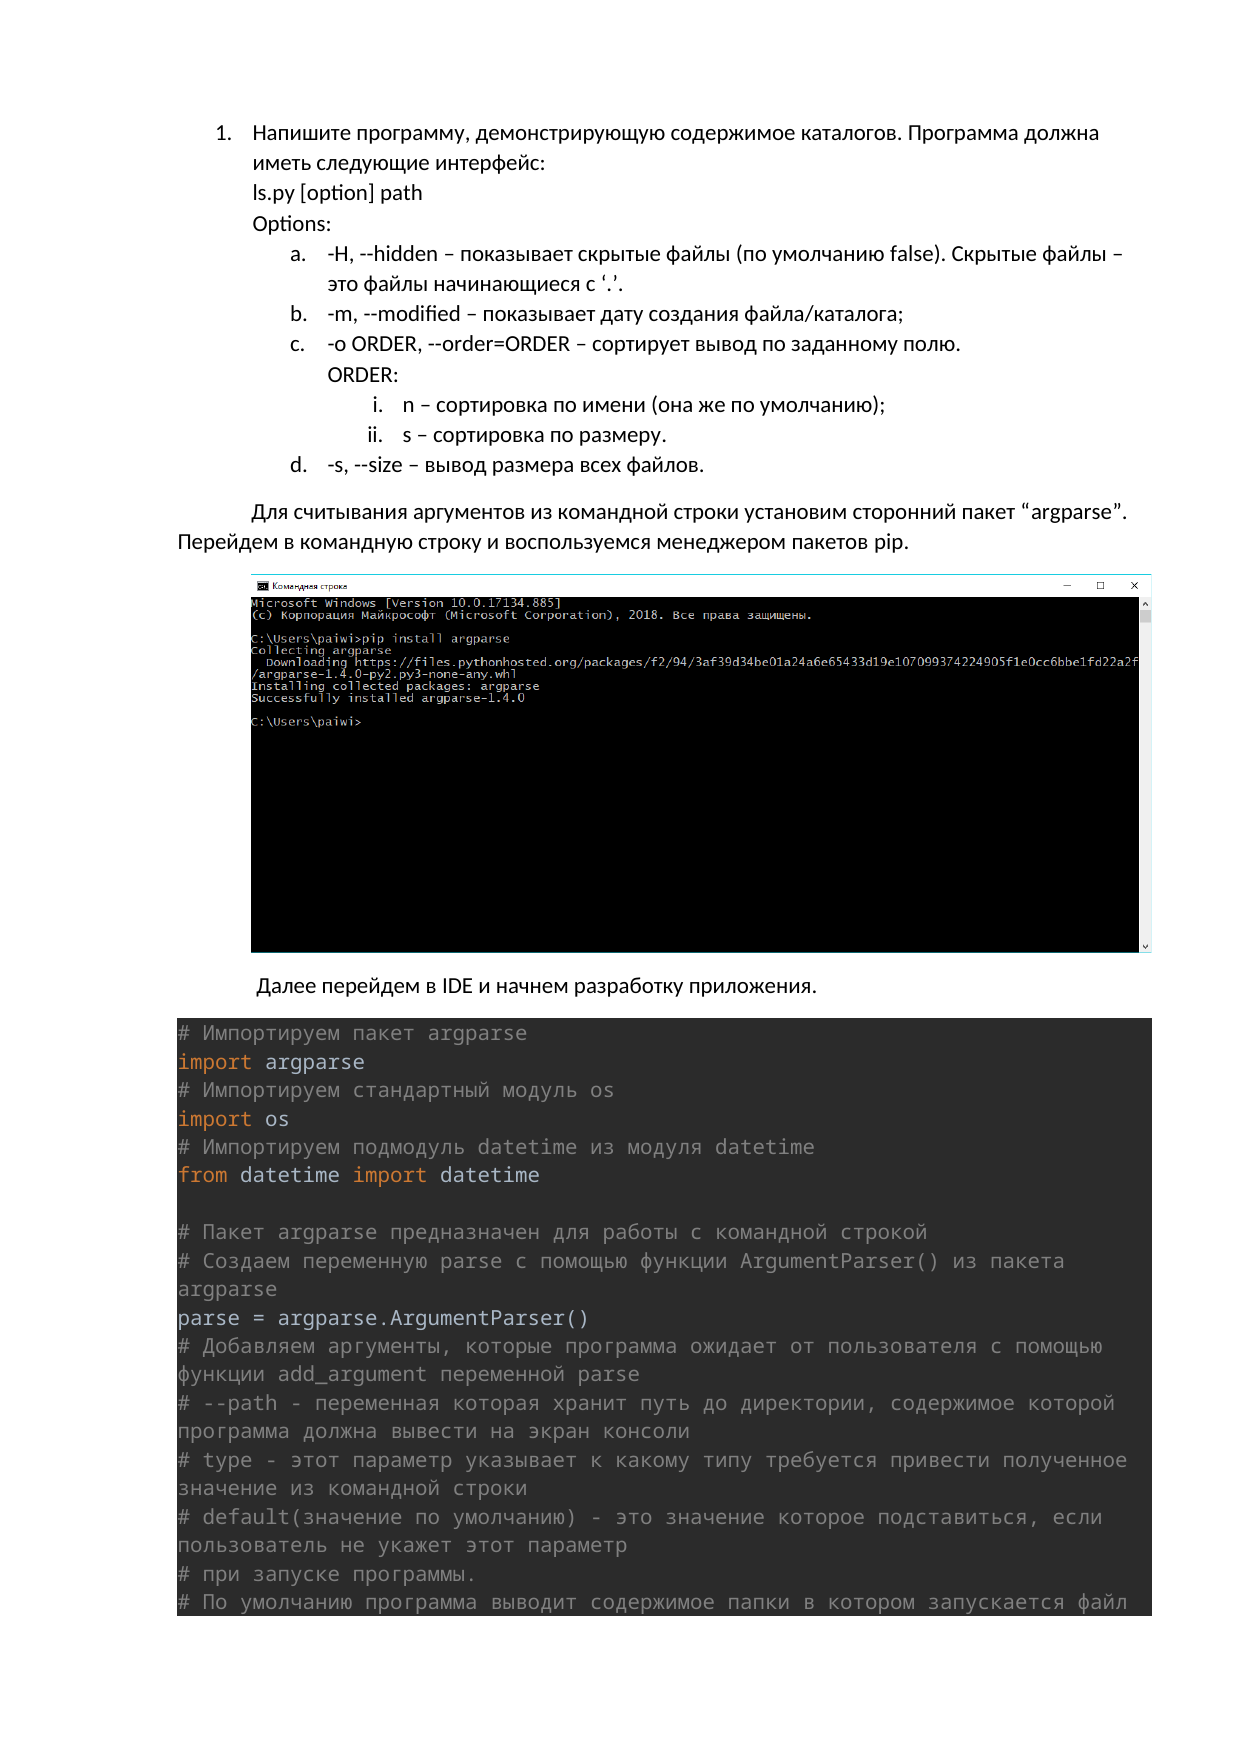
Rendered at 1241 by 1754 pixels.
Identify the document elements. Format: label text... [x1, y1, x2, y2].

list -m, --modified – показывает дату создания файла/каталога; [290, 299, 1152, 327]
picture [251, 574, 1152, 953]
list Options: [252, 209, 1152, 237]
text Далее перейдем в IDE и начнем разработку приложения. [177, 971, 1152, 999]
list Напишите программу, демонстрирующую содержимое каталогов. Программа должна иметь следующие интерфейс: [215, 118, 1152, 176]
list -o ORDER, --order=ORDER – сортирует вывод по заданному полю. ORDER: [290, 329, 1152, 388]
text Для считывания аргументов из командной строки установим сторонний пакет “argparse”. Перейдем в командную строку и воспользуемся менеджером пакетов pip. [177, 497, 1152, 556]
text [177, 1018, 1152, 1616]
list ls.py [option] path [252, 178, 1152, 207]
list s – сортировка по размеру. [383, 420, 1152, 448]
list -s, --size – вывод размера всех файлов. [290, 450, 1152, 478]
list -H, --hidden – показывает скрытые файлы (по умолчанию false). Скрытые файлы – это файлы начинающиеся с ‘.’. [290, 239, 1152, 297]
list n – сортировка по имени (она же по умолчанию); [383, 390, 1152, 418]
